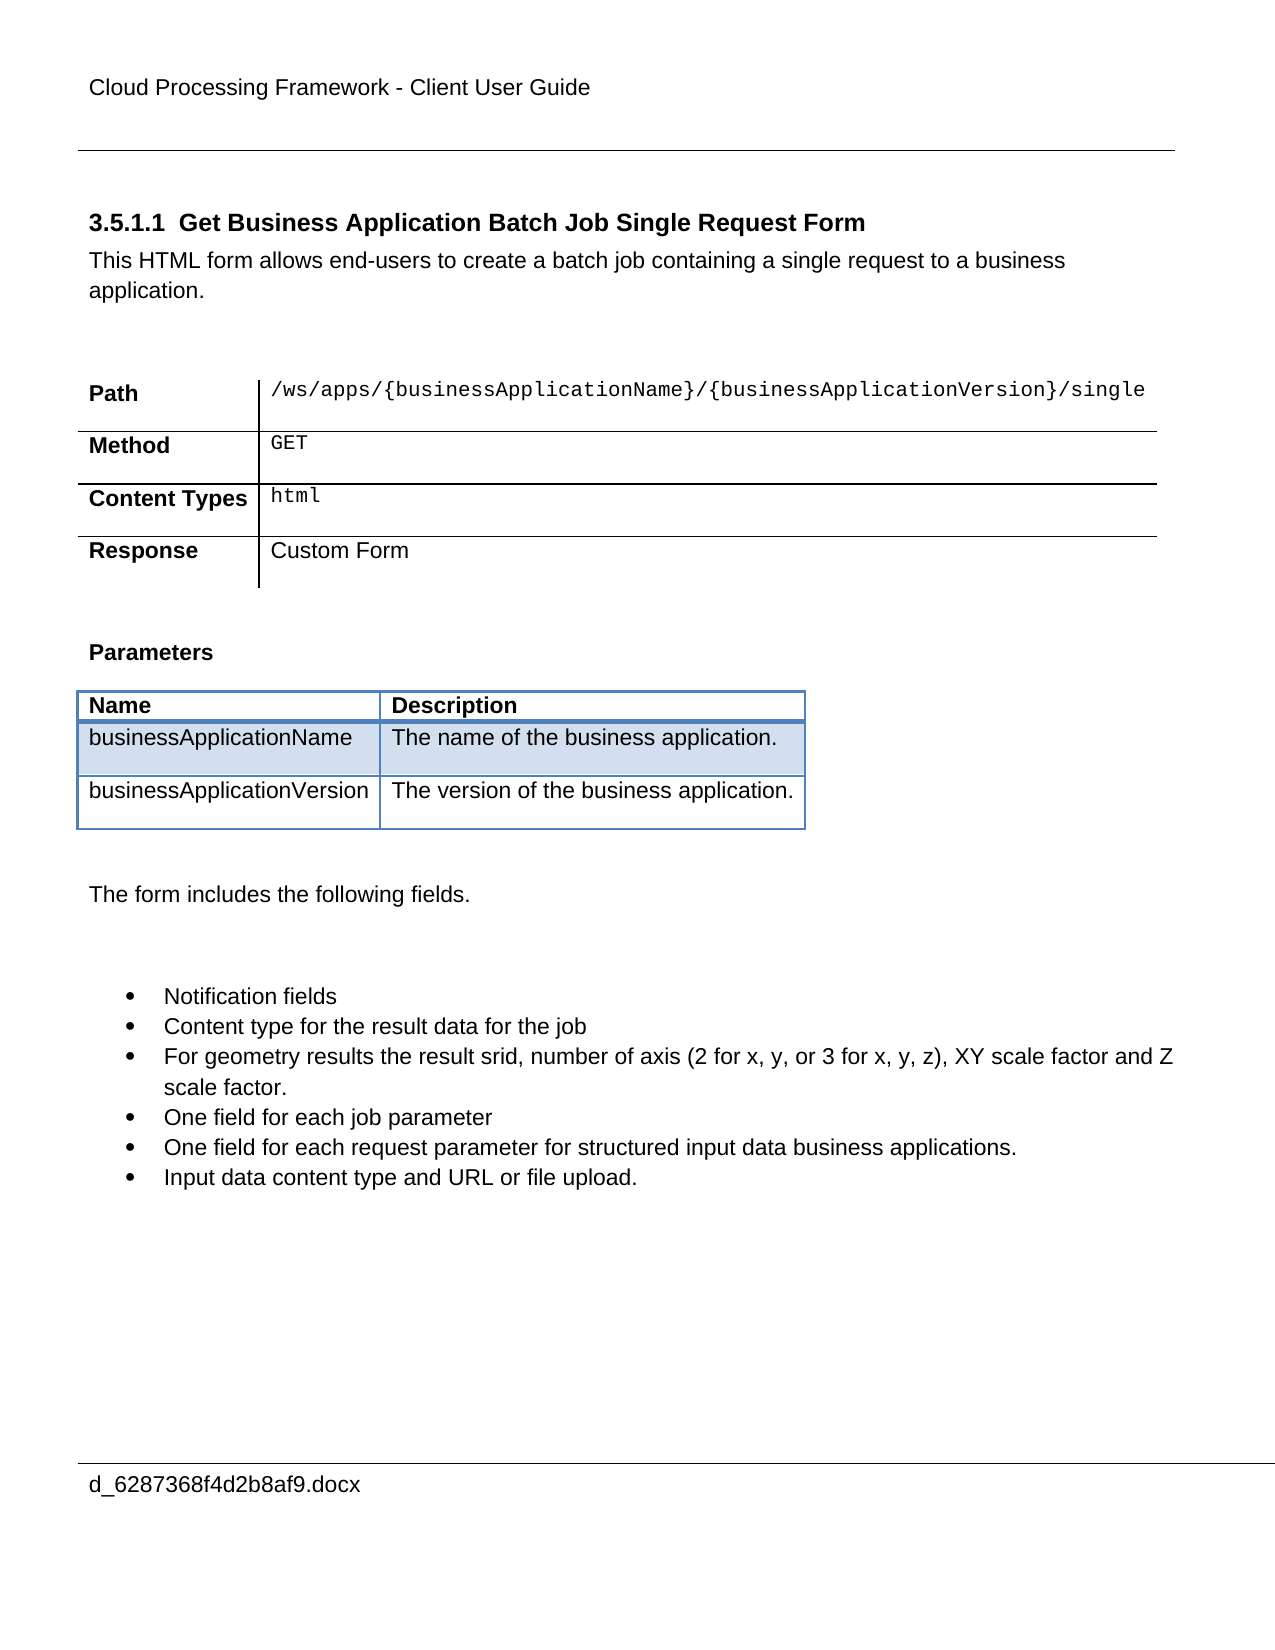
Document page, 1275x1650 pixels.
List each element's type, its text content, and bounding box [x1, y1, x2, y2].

list One field for each request parameter for structured input data business applications. [126, 1134, 1186, 1160]
list Notification fields [126, 983, 1186, 1009]
table_cell businessApplicationName [79, 724, 379, 774]
table_header Name [79, 693, 379, 719]
text The form includes the following fields. [89, 881, 1186, 907]
table_cell html [260, 485, 1157, 536]
table_cell Custom Form [260, 537, 1157, 588]
subtitle Get Business Application Batch Job Single Request Form [89, 208, 1186, 237]
list For geometry results the result srid, number of axis (2 for x, y, or 3 for x, y, z), XY scale factor and Z scale factor. [126, 1043, 1186, 1100]
table_header /ws/apps/{businessApplicationName}/{businessApplicationVersion}/single [260, 380, 1157, 431]
text Parameters [89, 639, 1186, 666]
table_header Path [78, 380, 258, 431]
table_cell The version of the business application. [381, 777, 804, 828]
text This HTML form allows end-users to create a batch job containing a single request to a business application. [89, 247, 1186, 304]
table_header Description [381, 693, 804, 719]
list Content type for the result data for the job [126, 1013, 1186, 1039]
list One field for each job parameter [126, 1104, 1186, 1130]
table_cell Method [78, 432, 258, 483]
table_cell Content Types [78, 485, 258, 536]
list Input data content type and URL or file upload. [126, 1164, 1186, 1191]
table_cell Response [78, 537, 258, 588]
table_cell GET [260, 432, 1157, 483]
table_cell businessApplicationVersion [79, 777, 379, 828]
table_cell The name of the business application. [381, 724, 804, 774]
